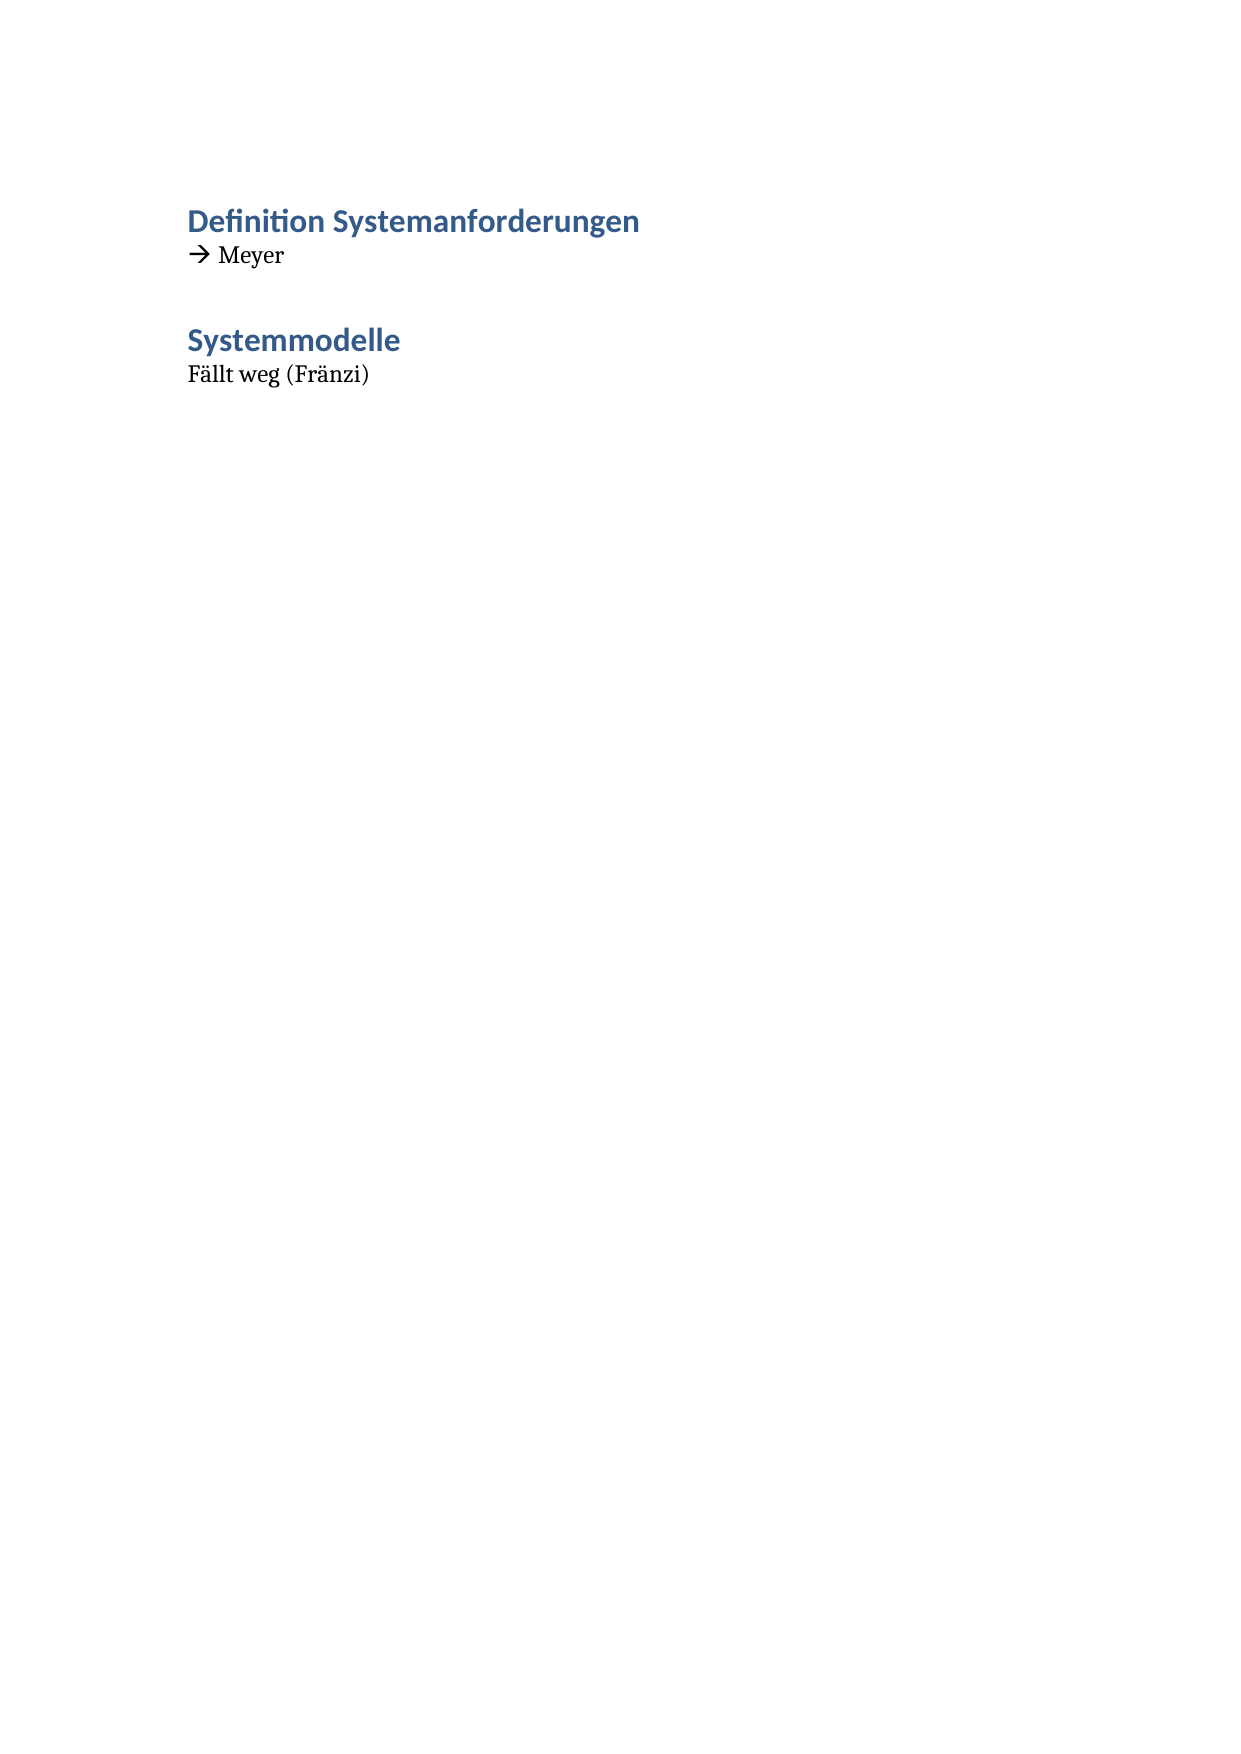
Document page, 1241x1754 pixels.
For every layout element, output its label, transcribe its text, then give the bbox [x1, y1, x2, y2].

text Meyer [187, 241, 1053, 269]
subtitle Definition Systemanforderungen [187, 200, 1053, 241]
text Fällt weg (Fränzi) [187, 360, 1053, 389]
subtitle Systemmodelle [187, 319, 1053, 360]
